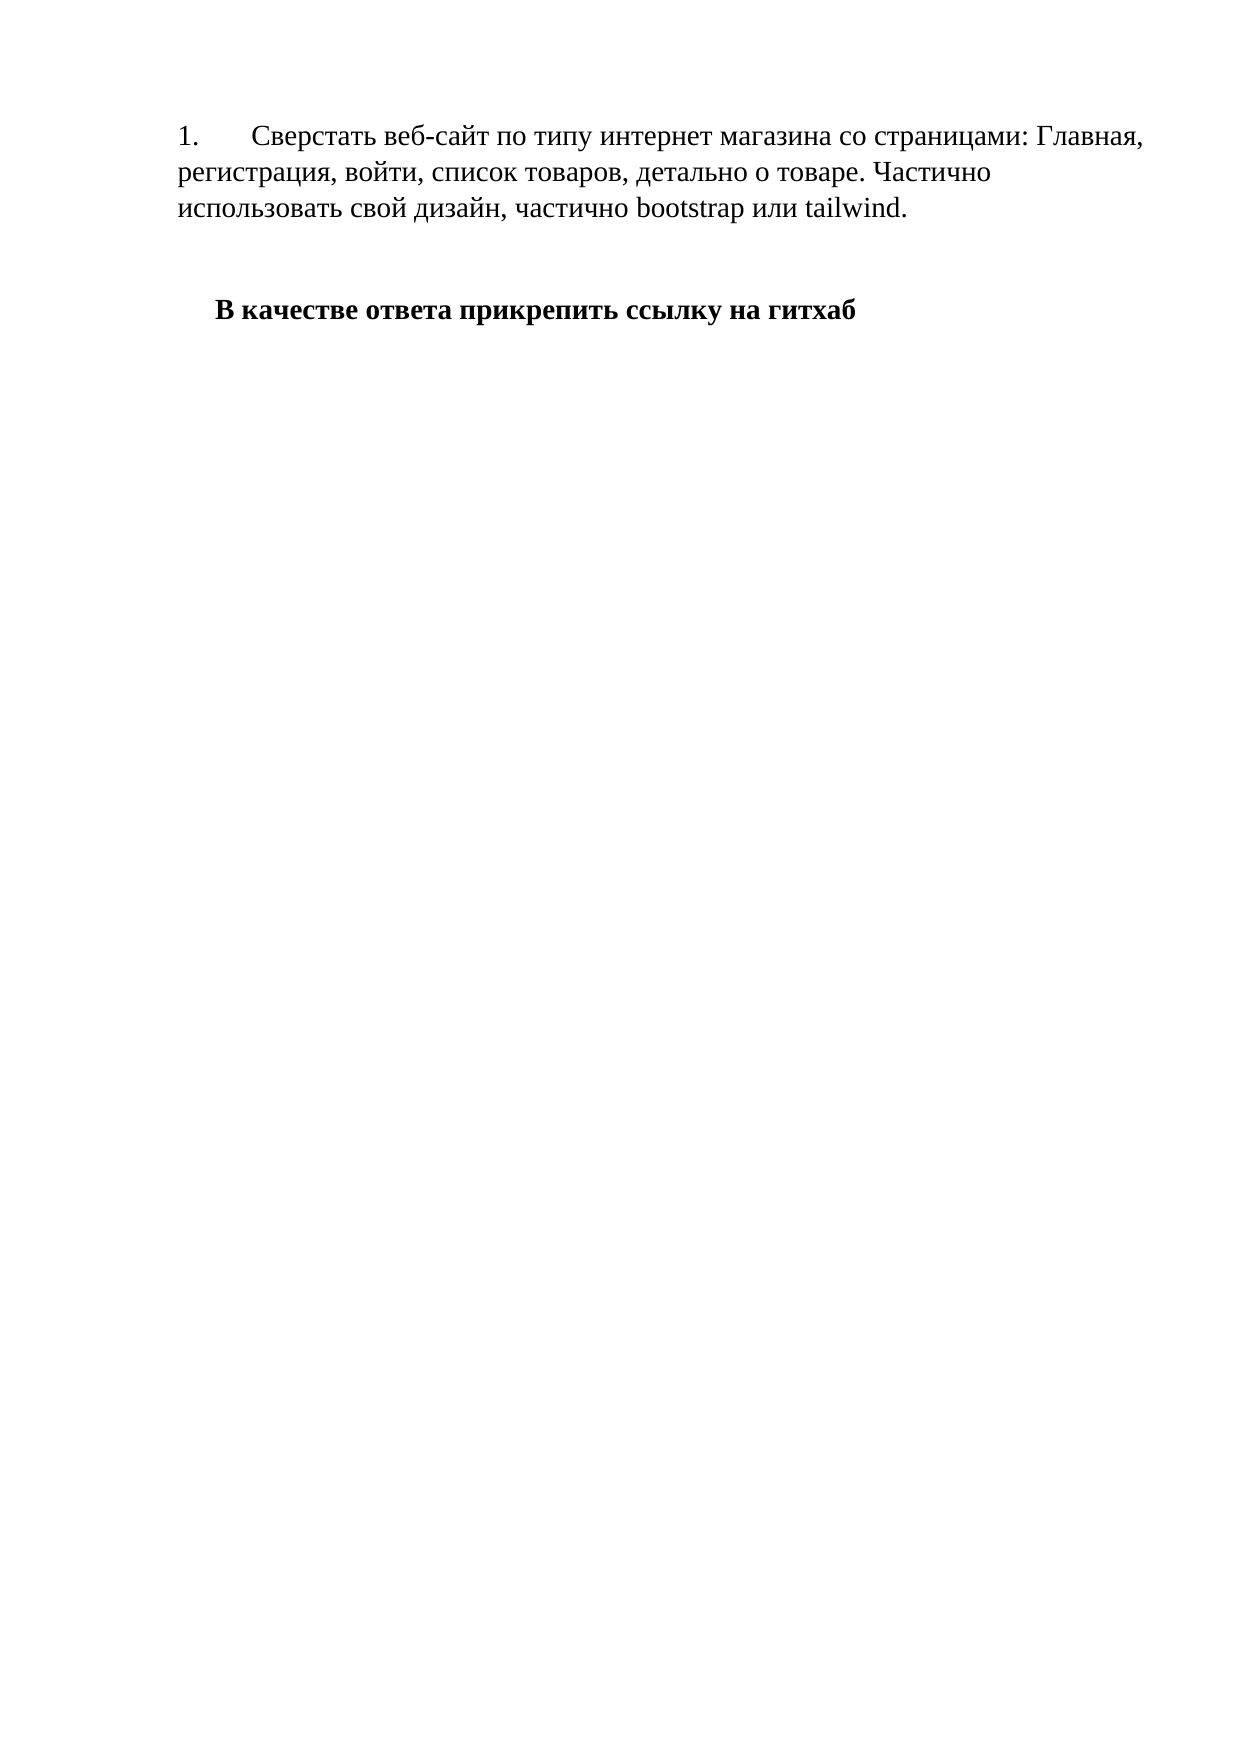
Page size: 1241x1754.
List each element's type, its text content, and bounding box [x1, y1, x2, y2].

list В качестве ответа прикрепить ссылку на гитхаб [215, 292, 1146, 325]
list Сверстать веб-сайт по типу интернет магазина со страницами: Главная, регистрация, войти, список товаров, детально о товаре. Частично использовать свой дизайн, частично bootstrap или tailwind. [177, 118, 1146, 223]
